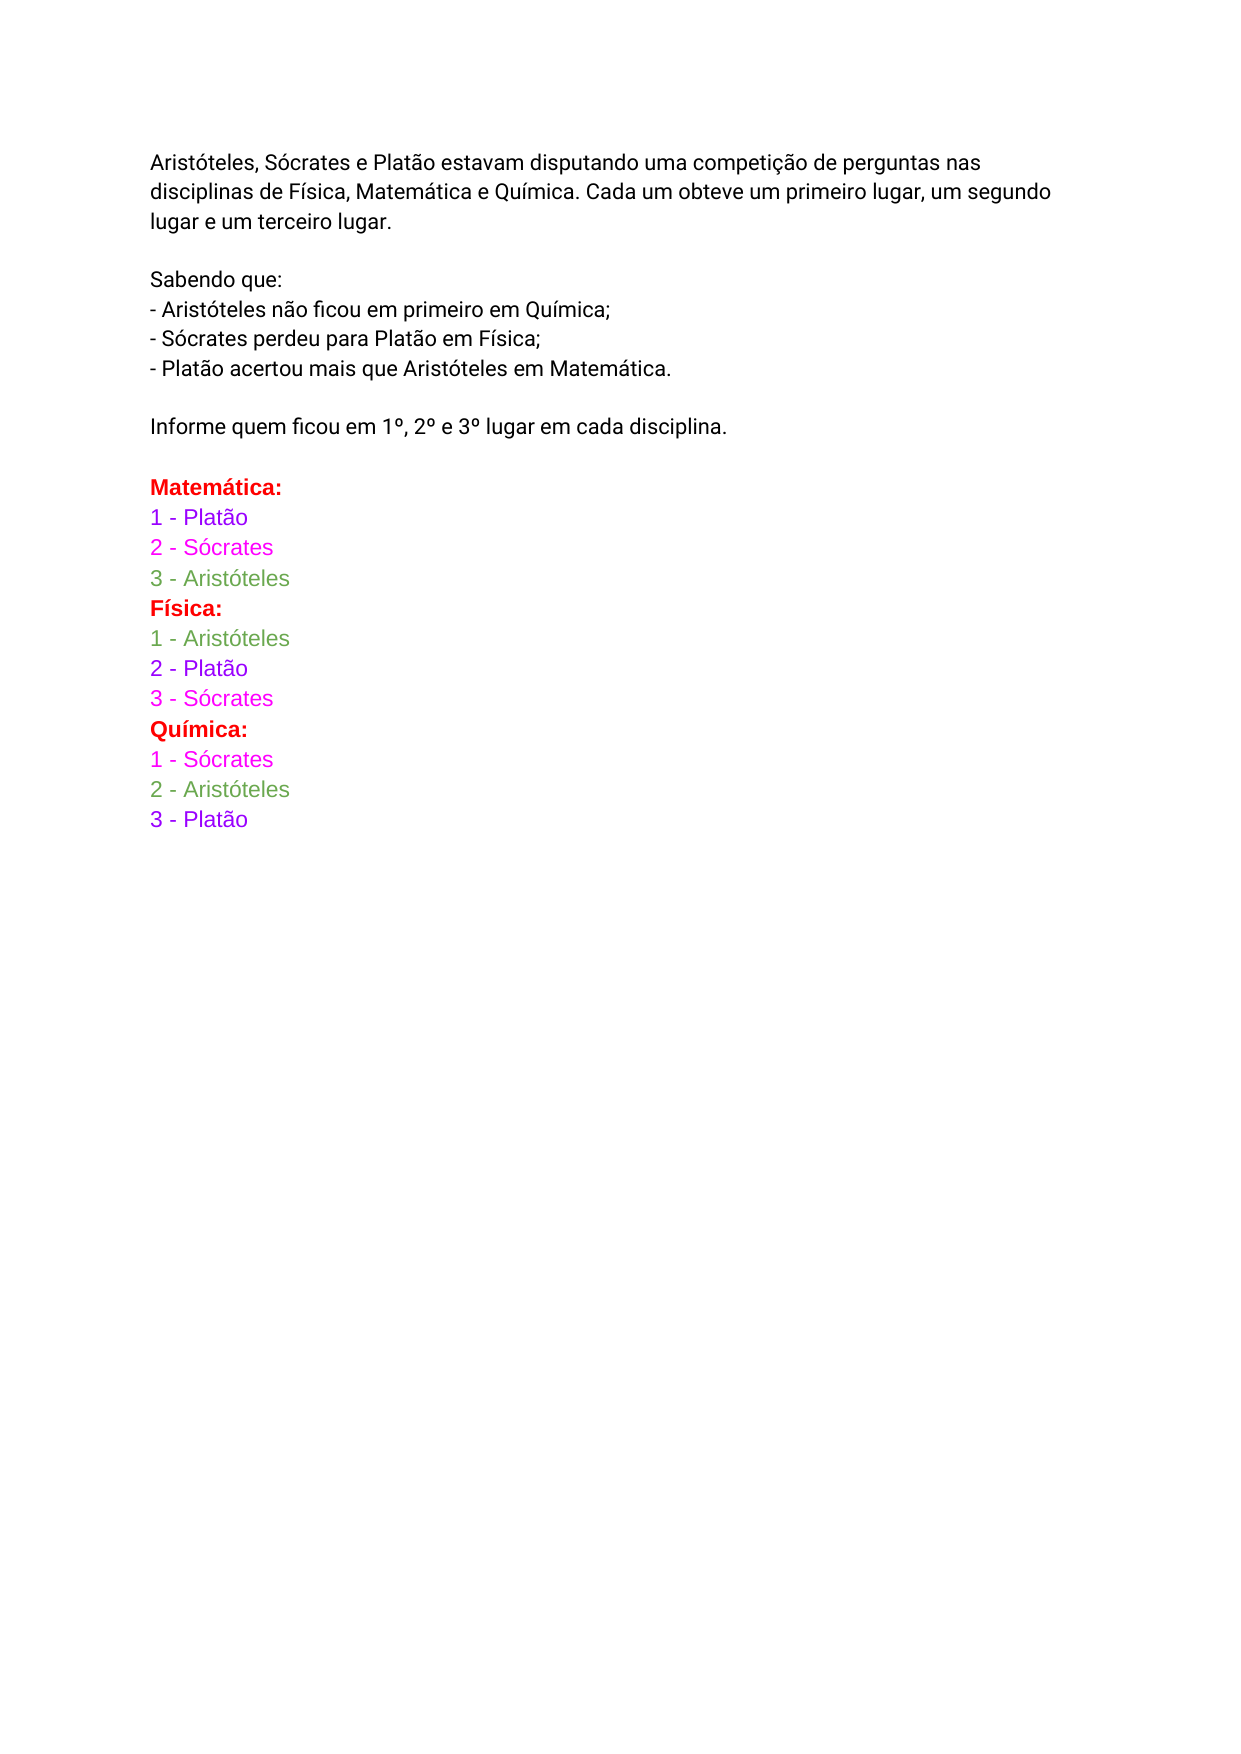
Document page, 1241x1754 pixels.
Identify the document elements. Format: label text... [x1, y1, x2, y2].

text - Sócrates perdeu para Platão em Física; [150, 326, 1090, 352]
text 1 - Sócrates [150, 746, 1090, 772]
text Sabendo que: [150, 267, 1090, 293]
text Aristóteles, Sócrates e Platão estavam disputando uma competição de perguntas nas disciplinas de Física, Matemática e Química. Cada um obteve um primeiro lugar, um segundo lugar e um terceiro lugar. [150, 150, 1090, 234]
text Física: [150, 595, 1090, 621]
text Matemática: [150, 474, 1090, 500]
text 3 - Sócrates [150, 685, 1090, 712]
text 2 - Aristóteles [150, 776, 1090, 802]
text - Aristóteles não ficou em primeiro em Química; [150, 297, 1090, 322]
text 3 - Aristóteles [150, 564, 1090, 591]
text Química: [150, 716, 1090, 742]
text Informe quem ficou em 1º, 2º e 3º lugar em cada disciplina. [150, 414, 1090, 440]
text - Platão acertou mais que Aristóteles em Matemática. [150, 356, 1090, 381]
text 2 - Sócrates [150, 534, 1090, 561]
text 1 - Platão [150, 504, 1090, 531]
text 3 - Platão [150, 806, 1090, 833]
text 1 - Aristóteles [150, 625, 1090, 651]
text 2 - Platão [150, 655, 1090, 682]
